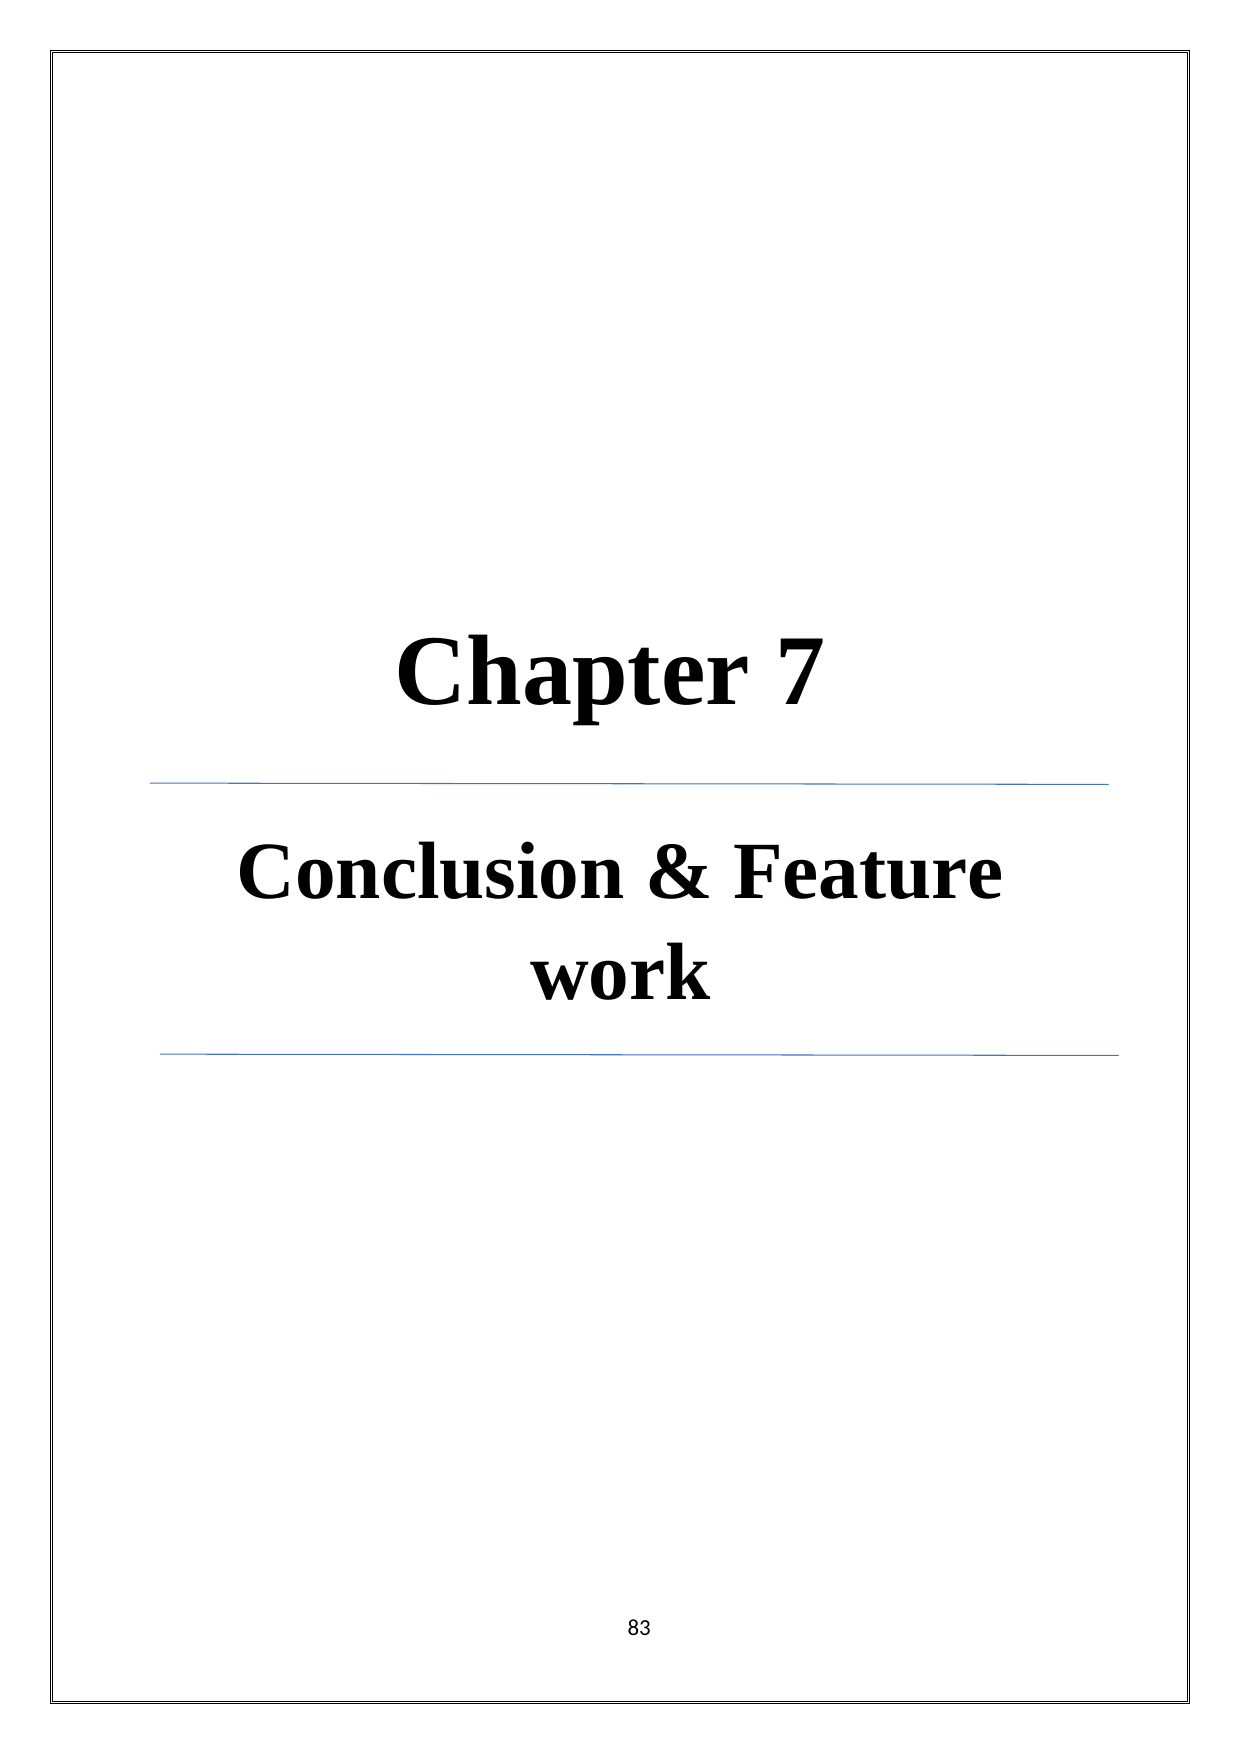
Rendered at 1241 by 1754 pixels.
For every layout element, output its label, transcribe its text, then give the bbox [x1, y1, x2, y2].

text Chapter 7 [129, 611, 1090, 726]
text Conclusion & Feature work [150, 823, 1090, 1017]
